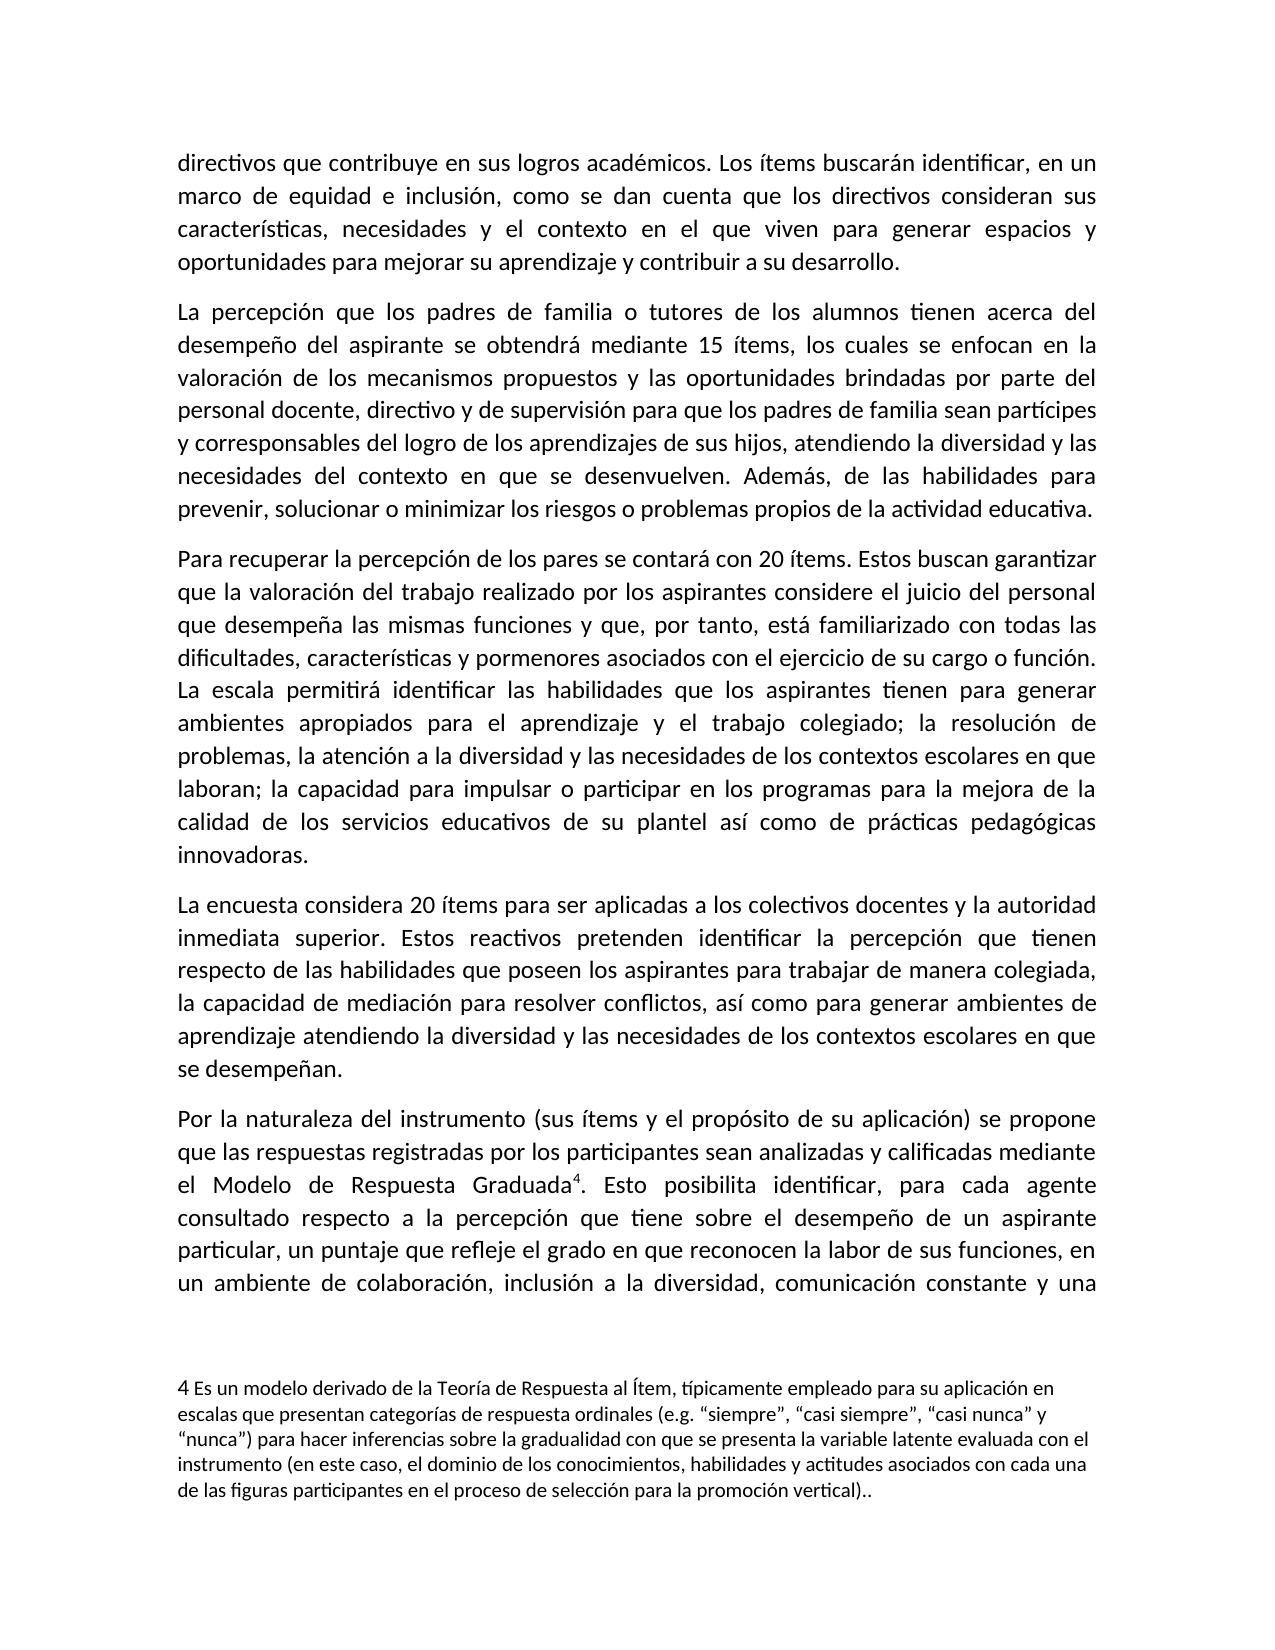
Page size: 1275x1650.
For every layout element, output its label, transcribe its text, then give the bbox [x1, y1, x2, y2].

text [177, 1103, 1098, 1202]
text Para recuperar la percepción de los pares se contará con 20 ítems. Estos buscan garantizar que la valoración del trabajo realizado por los aspirantes considere el juicio del personal que desempeña las mismas funciones y que, por tanto, está familiarizado con todas las dificultades, características y pormenores asociados con el ejercicio de su cargo o función. La escala permitirá identificar las habilidades que los aspirantes tienen para generar ambientes apropiados para el aprendizaje y el trabajo colegiado; la resolución de problemas, la atención a la diversidad y las necesidades de los contextos escolares en que laboran; la capacidad para impulsar o participar en los programas para la mejora de la calidad de los servicios educativos de su plantel así como de prácticas pedagógicas innovadoras. [177, 543, 1098, 870]
text La encuesta considera 20 ítems para ser aplicadas a los colectivos docentes y la autoridad inmediata superior. Estos reactivos pretenden identificar la percepción que tienen respecto de las habilidades que poseen los aspirantes para trabajar de manera colegiada, la capacidad de mediación para resolver conflictos, así como para generar ambientes de aprendizaje atendiendo la diversidad y las necesidades de los contextos escolares en que se desempeñan. [177, 889, 1098, 1084]
text La percepción que los padres de familia o tutores de los alumnos tienen acerca del desempeño del aspirante se obtendrá mediante 15 ítems, los cuales se enfocan en la valoración de los mecanismos propuestos y las oportunidades brindadas por parte del personal docente, directivo y de supervisión para que los padres de familia sean partícipes y corresponsables del logro de los aprendizajes de sus hijos, atendiendo la diversidad y las necesidades del contexto en que se desenvuelven. Además, de las habilidades para prevenir, solucionar o minimizar los riesgos o problemas propios de la actividad educativa. [177, 296, 1098, 524]
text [177, 148, 1098, 277]
